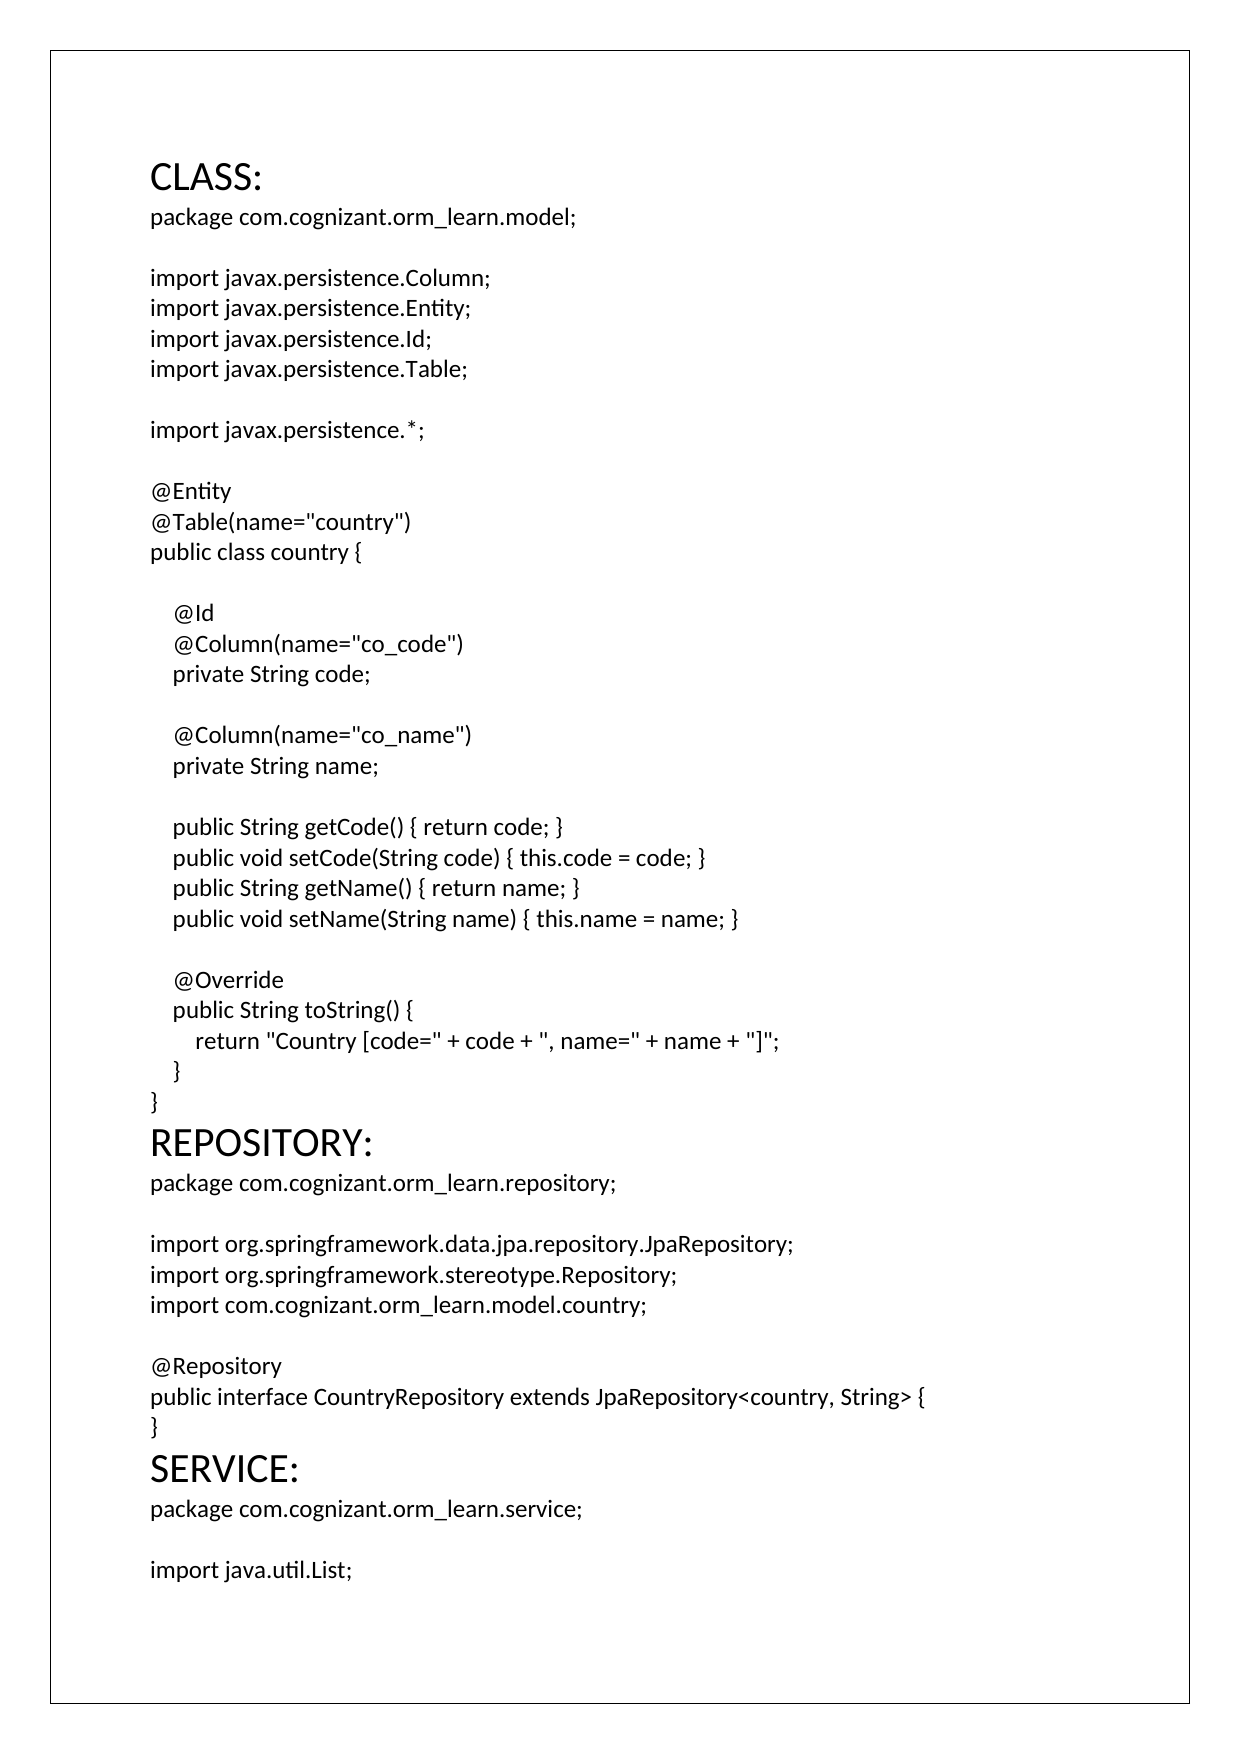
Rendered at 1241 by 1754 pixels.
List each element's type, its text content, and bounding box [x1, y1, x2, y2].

text CLASS: [150, 150, 1090, 201]
text package com.cognizant.orm_learn.service; import java.util.List; [150, 1493, 1090, 1584]
text SERVICE: [150, 1442, 1090, 1493]
text package com.cognizant.orm_learn.model; import javax.persistence.Column; import javax.persistence.Entity; import javax.persistence.Id; import javax.persistence.Table; import javax.persistence.*; @Entity @Table(name="country") public class country { @Id @Column(name="co_code") private String code; @Column(name="co_name") private String name; public String getCode() { return code; } public void setCode(String code) { this.code = code; } public String getName() { return name; } public void setName(String name) { this.name = name; } @Override public String toString() { return "Country [code=" + code + ", name=" + name + "]"; } } [150, 201, 1090, 1116]
text package com.cognizant.orm_learn.repository; import org.springframework.data.jpa.repository.JpaRepository; import org.springframework.stereotype.Repository; import com.cognizant.orm_learn.model.country; @Repository public interface CountryRepository extends JpaRepository<country, String> { } [150, 1167, 1090, 1442]
text REPOSITORY: [150, 1116, 1090, 1167]
